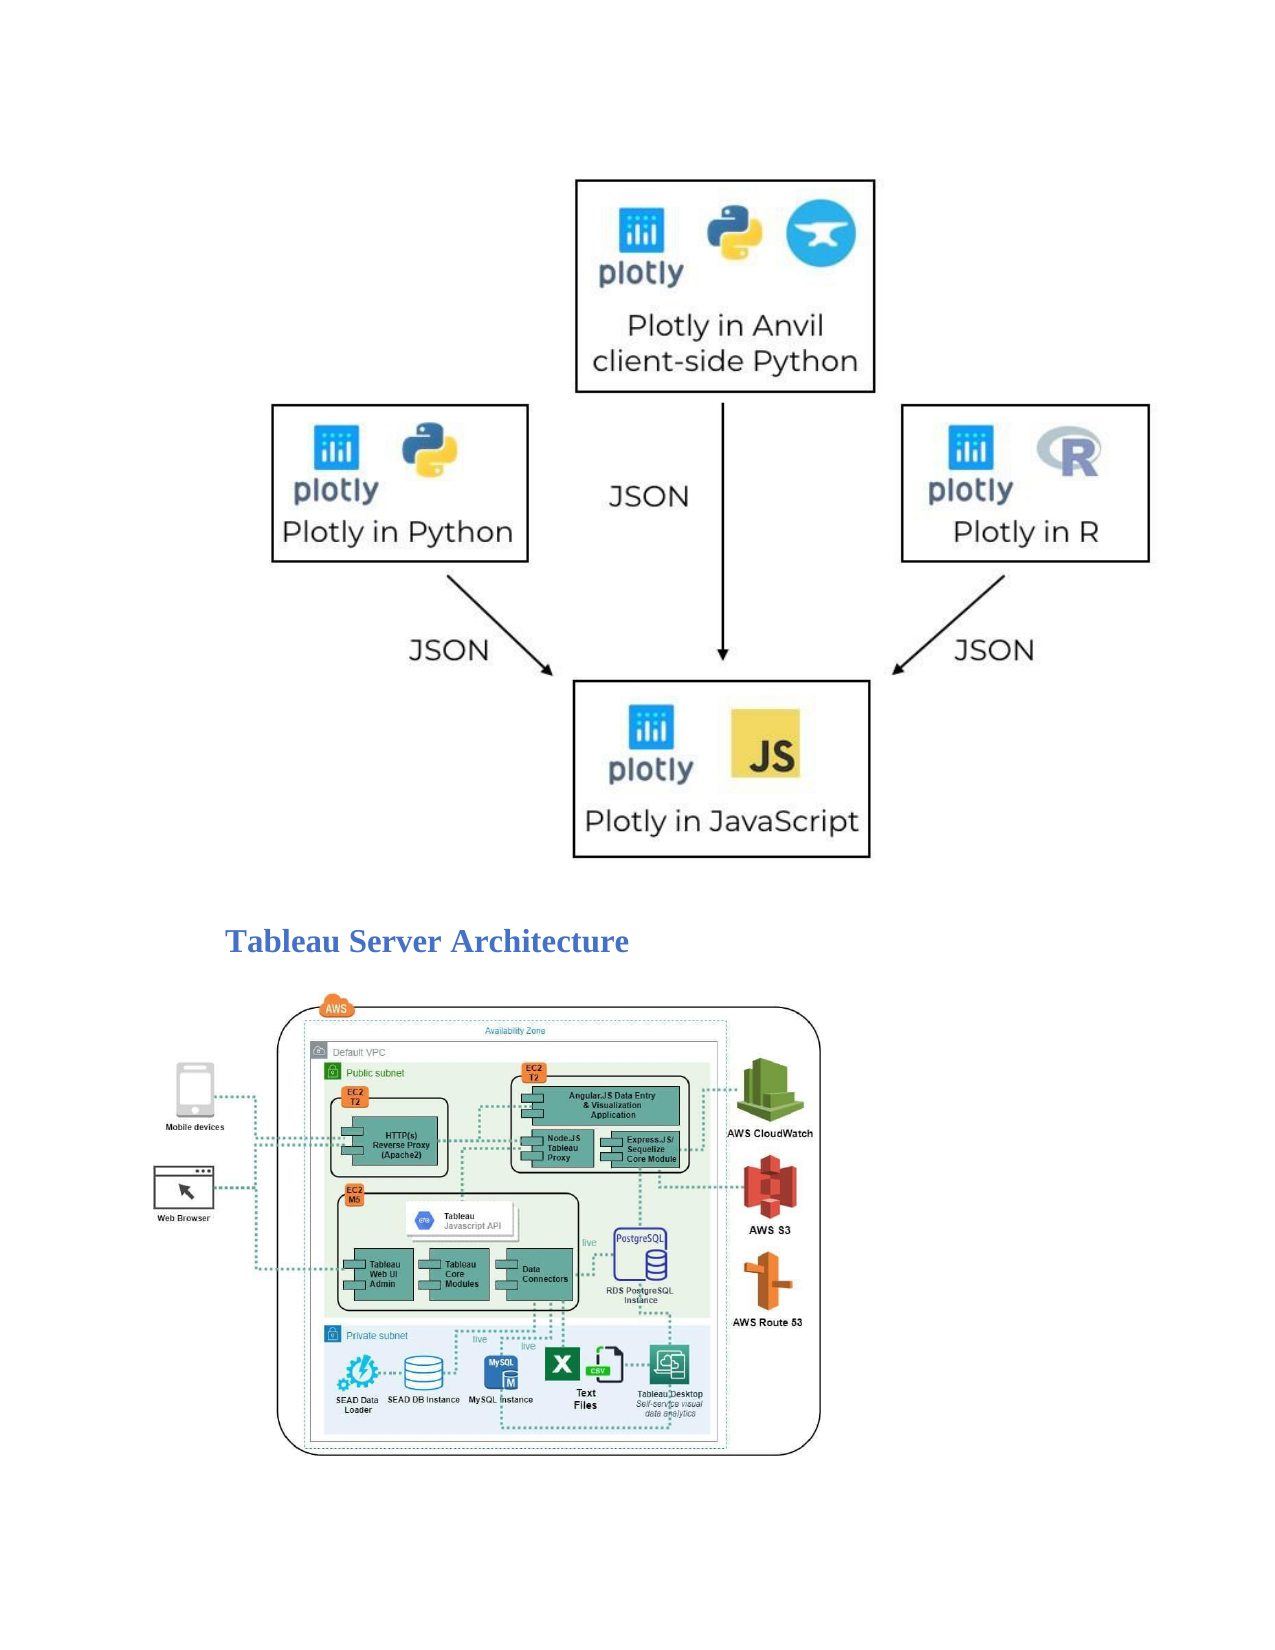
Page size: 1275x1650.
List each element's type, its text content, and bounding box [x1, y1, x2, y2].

picture [153, 992, 821, 1456]
text Tableau Server Architecture [225, 921, 1204, 959]
picture [230, 149, 1194, 885]
